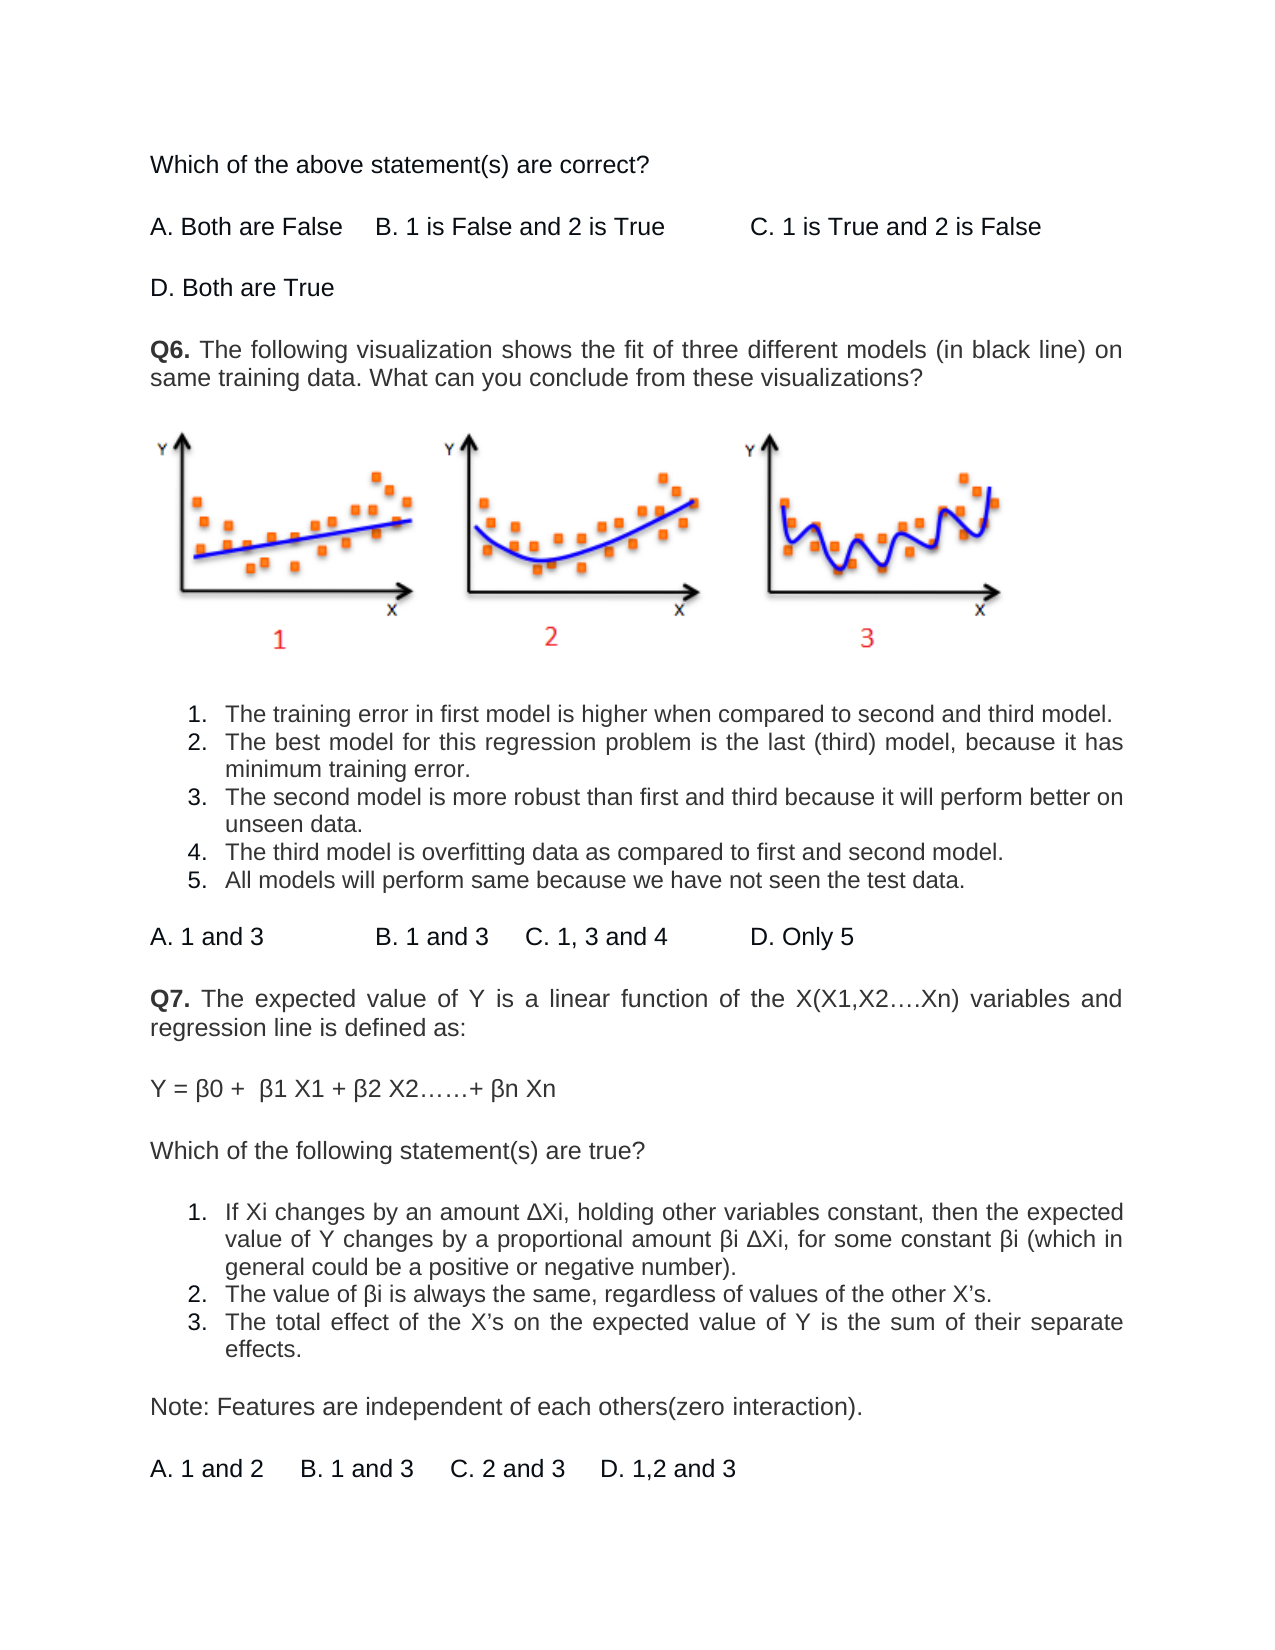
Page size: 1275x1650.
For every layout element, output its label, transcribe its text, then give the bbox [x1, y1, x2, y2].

text Which of the following statement(s) are true? [150, 1136, 1125, 1164]
text D. Both are True [150, 273, 1125, 302]
text A. Both are False B. 1 is False and 2 is True C. 1 is True and 2 is False [150, 212, 1125, 240]
list The total effect of the X’s on the expected value of Y is the sum of their separate effects. [187, 1308, 1125, 1363]
list If Xi changes by an amount ∆Xi, holding other variables constant, then the expected value of Y changes by a proportional amount βi ∆Xi, for some constant βi (which in general could be a positive or negative number). [187, 1197, 1125, 1280]
text Note: Features are independent of each others(zero interaction). [150, 1392, 1125, 1421]
text A. 1 and 3 B. 1 and 3 C. 1, 3 and 4 D. Only 5 [150, 922, 1125, 951]
text Which of the above statement(s) are correct? [150, 150, 1125, 179]
picture [150, 425, 1018, 668]
list The third model is overfitting data as compared to first and second model. [187, 838, 1125, 866]
list The training error in first model is higher when compared to second and third model. [187, 700, 1125, 728]
text Q7. The expected value of Y is a linear function of the X(X1,X2….Xn) variables and regression line is defined as: [150, 984, 1125, 1041]
list The second model is more robust than first and third because it will perform better on unseen data. [187, 783, 1125, 838]
text A. 1 and 2 B. 1 and 3 C. 2 and 3 D. 1,2 and 3 [150, 1454, 1125, 1482]
list The best model for this regression problem is the last (third) model, because it has minimum training error. [187, 728, 1125, 783]
list All models will perform same because we have not seen the test data. [187, 866, 1125, 893]
text Y = β0 + β1 X1 + β2 X2……+ βn Xn [150, 1074, 1125, 1103]
list The value of βi is always the same, regardless of values of the other X’s. [187, 1280, 1125, 1308]
text Q6. The following visualization shows the fit of three different models (in black line) on same training data. What can you conclude from these visualizations? [150, 335, 1125, 392]
